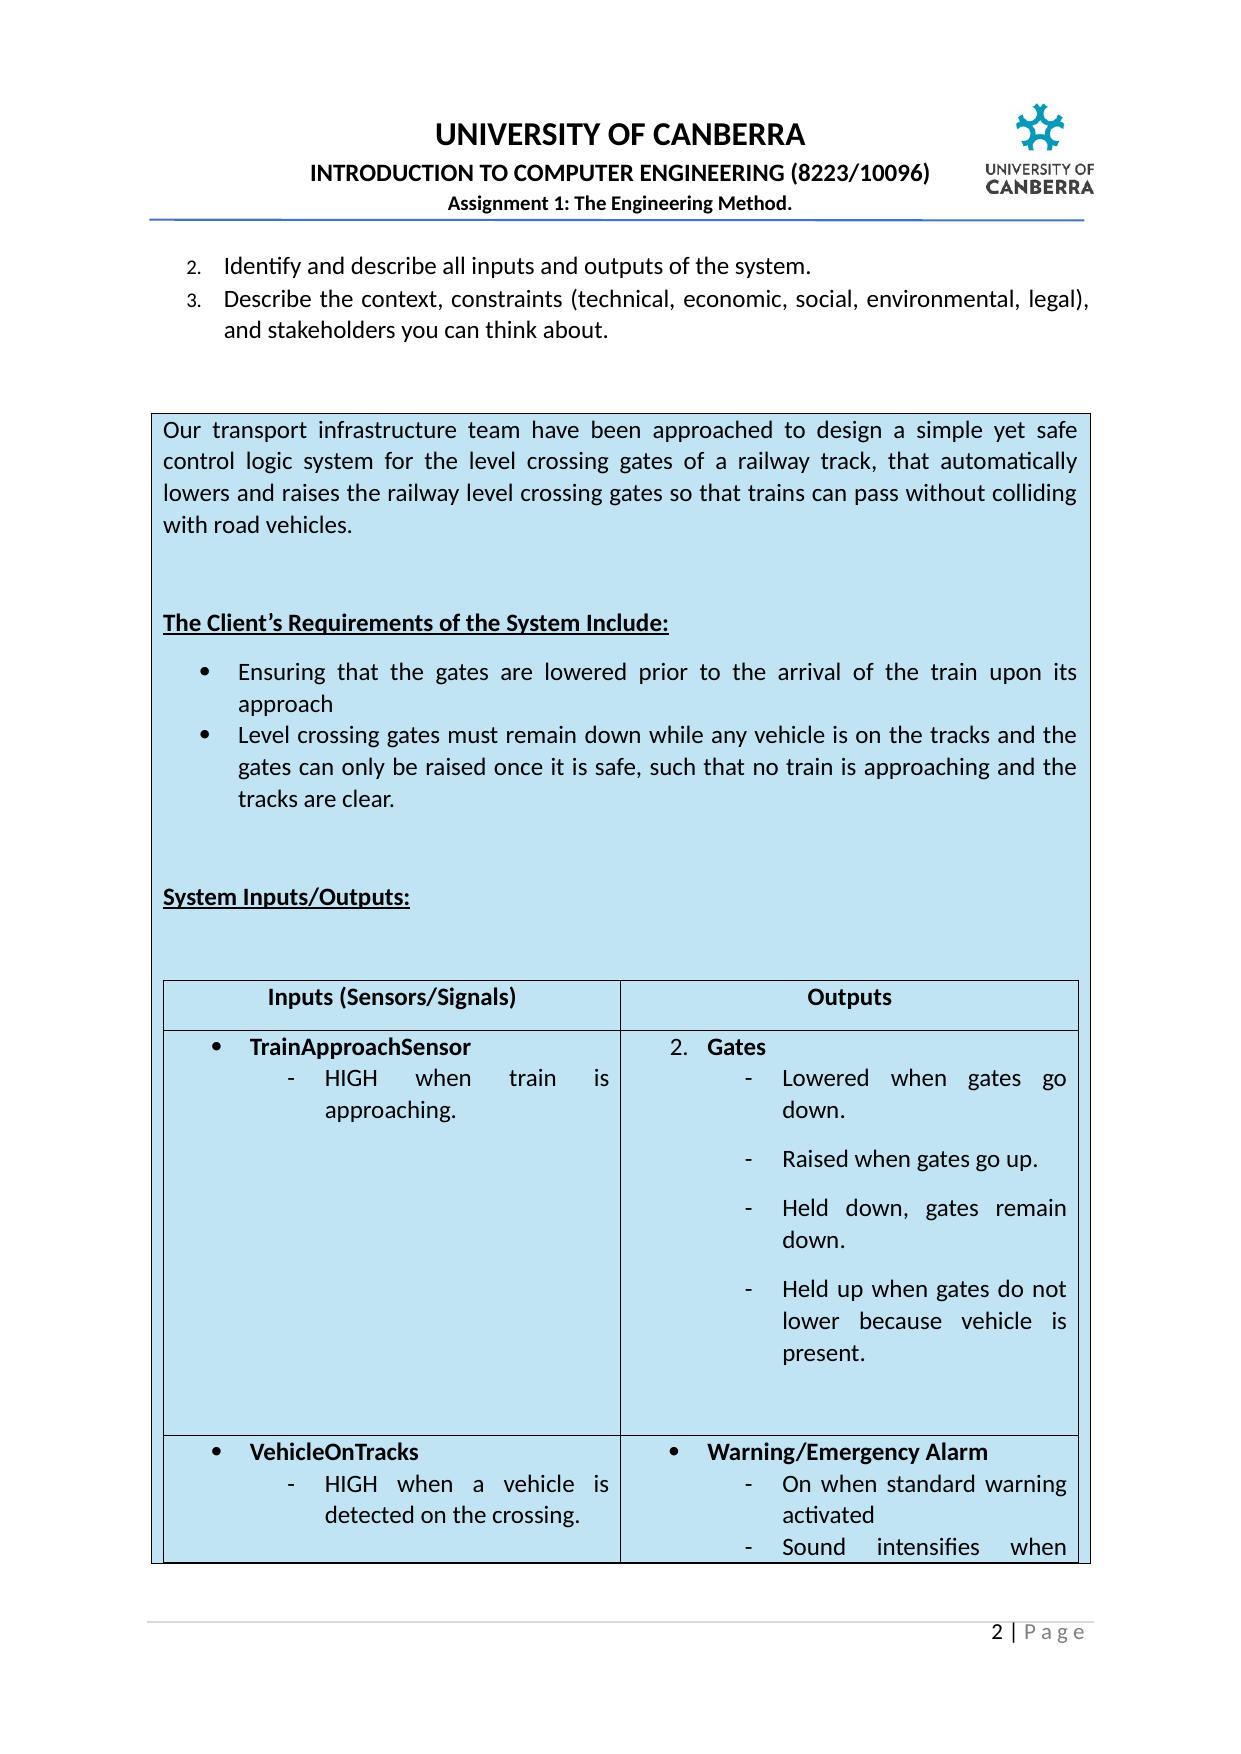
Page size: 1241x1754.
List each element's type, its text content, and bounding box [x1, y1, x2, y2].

list Identify and describe all inputs and outputs of the system. [186, 251, 1091, 281]
list Describe the context, constraints (technical, economic, social, environmental, legal), and stakeholders you can think about. [186, 283, 1091, 345]
picture [986, 103, 1094, 194]
